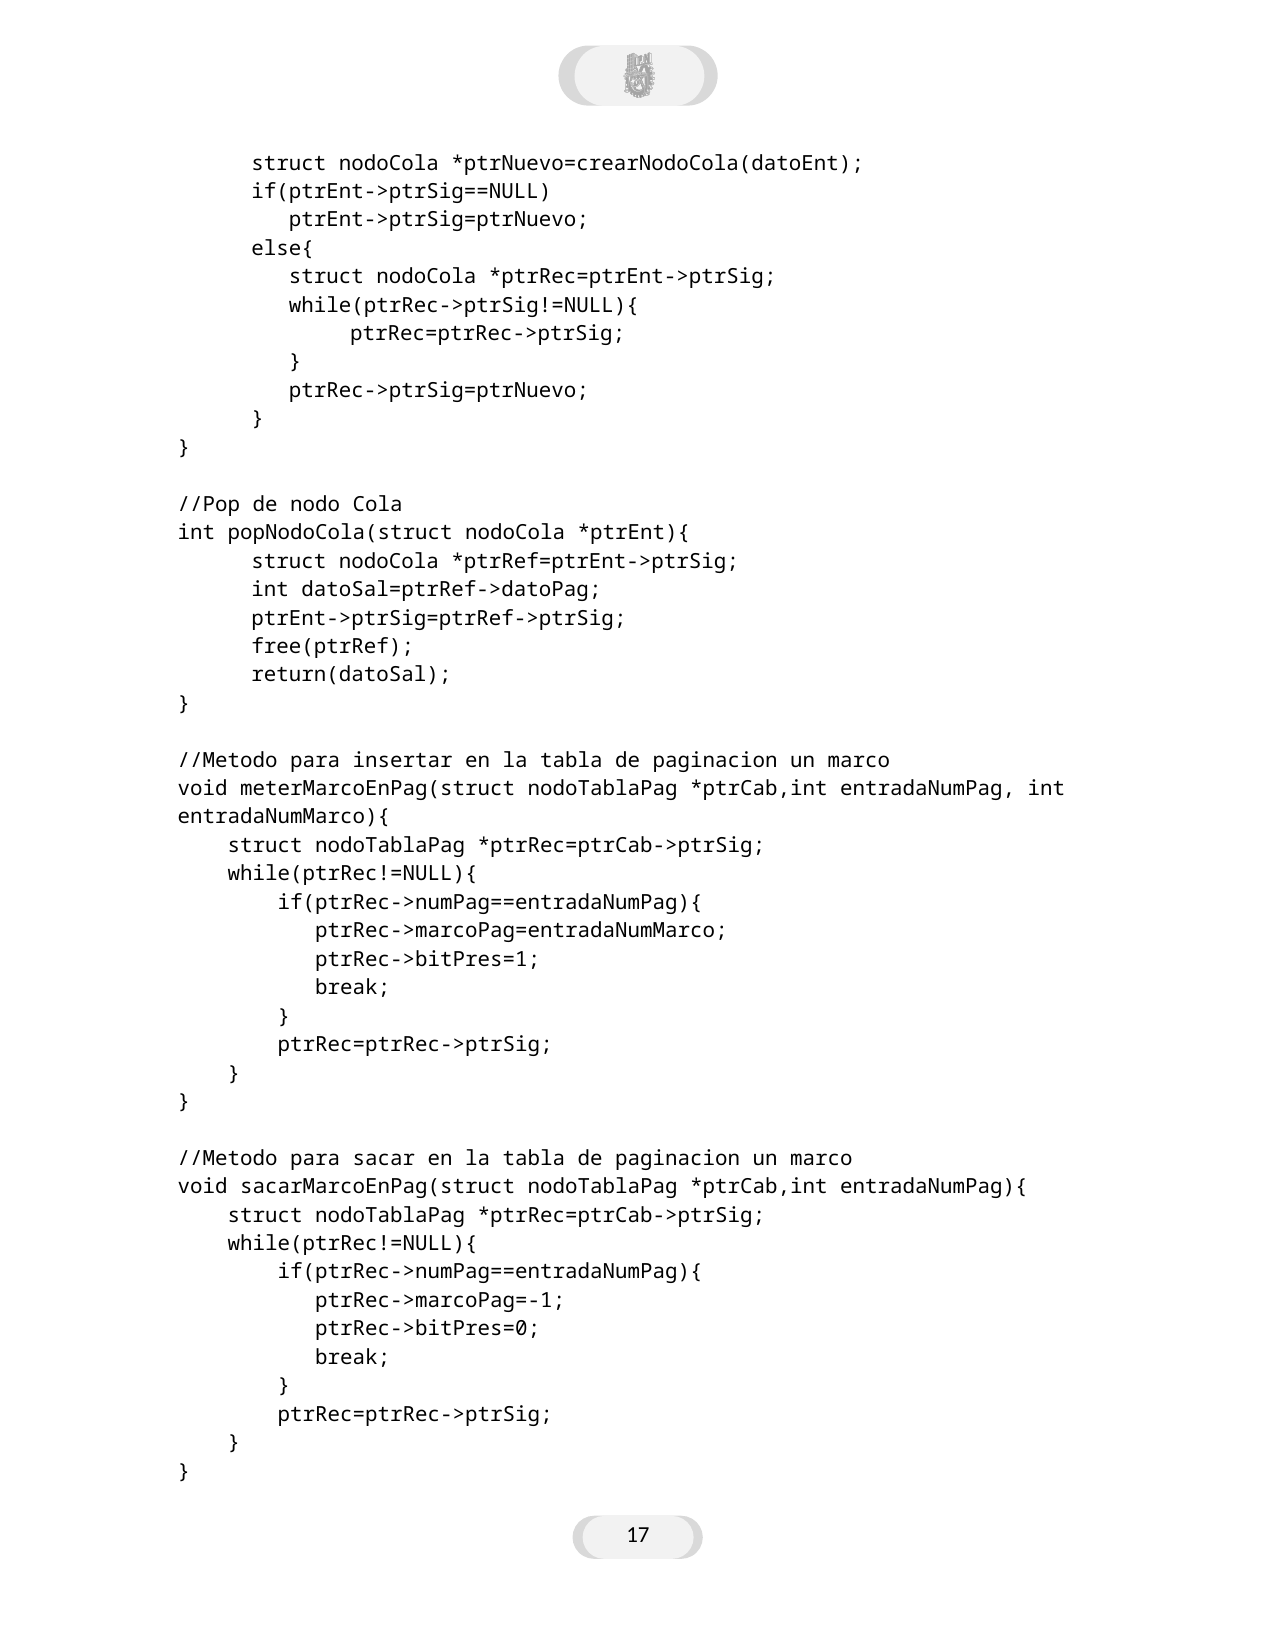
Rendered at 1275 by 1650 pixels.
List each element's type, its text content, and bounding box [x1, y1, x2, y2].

text ptrRec=ptrRec->ptrSig; [177, 1029, 1098, 1058]
text int datoSal=ptrRef->datoPag; [177, 574, 1098, 603]
text } [177, 1370, 1098, 1399]
text ptrRec->bitPres=0; [177, 1313, 1098, 1342]
text struct nodoCola *ptrRef=ptrEnt->ptrSig; [177, 546, 1098, 574]
text return(datoSal); [177, 659, 1098, 688]
text ptrRec->marcoPag=-1; [177, 1285, 1098, 1313]
text void meterMarcoEnPag(struct nodoTablaPag *ptrCab,int entradaNumPag, int entradaNumMarco){ [177, 773, 1098, 830]
text break; [177, 972, 1098, 1001]
text } [177, 1086, 1098, 1114]
picture [616, 51, 662, 99]
text void sacarMarcoEnPag(struct nodoTablaPag *ptrCab,int entradaNumPag){ [177, 1171, 1098, 1200]
text } [177, 403, 1098, 432]
text //Pop de nodo Cola [177, 489, 1098, 517]
text if(ptrRec->numPag==entradaNumPag){ [177, 887, 1098, 915]
text //Metodo para sacar en la tabla de paginacion un marco [177, 1143, 1098, 1171]
text if(ptrRec->numPag==entradaNumPag){ [177, 1257, 1098, 1285]
text ptrEnt->ptrSig=ptrRef->ptrSig; [177, 603, 1098, 631]
text free(ptrRef); [177, 631, 1098, 659]
text } [177, 688, 1098, 716]
text while(ptrRec!=NULL){ [177, 858, 1098, 887]
text if(ptrEnt->ptrSig==NULL) [177, 176, 1098, 204]
text struct nodoTablaPag *ptrRec=ptrCab->ptrSig; [177, 830, 1098, 858]
text } [177, 1456, 1098, 1484]
text } [177, 432, 1098, 460]
text ptrRec=ptrRec->ptrSig; [177, 318, 1098, 347]
text break; [177, 1342, 1098, 1370]
text struct nodoCola *ptrRec=ptrEnt->ptrSig; [177, 261, 1098, 290]
text ptrEnt->ptrSig=ptrNuevo; [177, 204, 1098, 233]
text ptrRec->bitPres=1; [177, 944, 1098, 972]
text } [177, 1001, 1098, 1029]
text ptrRec->ptrSig=ptrNuevo; [177, 375, 1098, 403]
text ptrRec=ptrRec->ptrSig; [177, 1399, 1098, 1427]
text //Metodo para insertar en la tabla de paginacion un marco [177, 745, 1098, 773]
text int popNodoCola(struct nodoCola *ptrEnt){ [177, 517, 1098, 546]
text } [177, 1427, 1098, 1456]
text while(ptrRec->ptrSig!=NULL){ [177, 290, 1098, 318]
text while(ptrRec!=NULL){ [177, 1228, 1098, 1257]
text ptrRec->marcoPag=entradaNumMarco; [177, 915, 1098, 944]
text } [177, 347, 1098, 375]
text else{ [177, 233, 1098, 261]
text struct nodoCola *ptrNuevo=crearNodoCola(datoEnt); [177, 148, 1098, 176]
text struct nodoTablaPag *ptrRec=ptrCab->ptrSig; [177, 1200, 1098, 1228]
text } [177, 1058, 1098, 1086]
